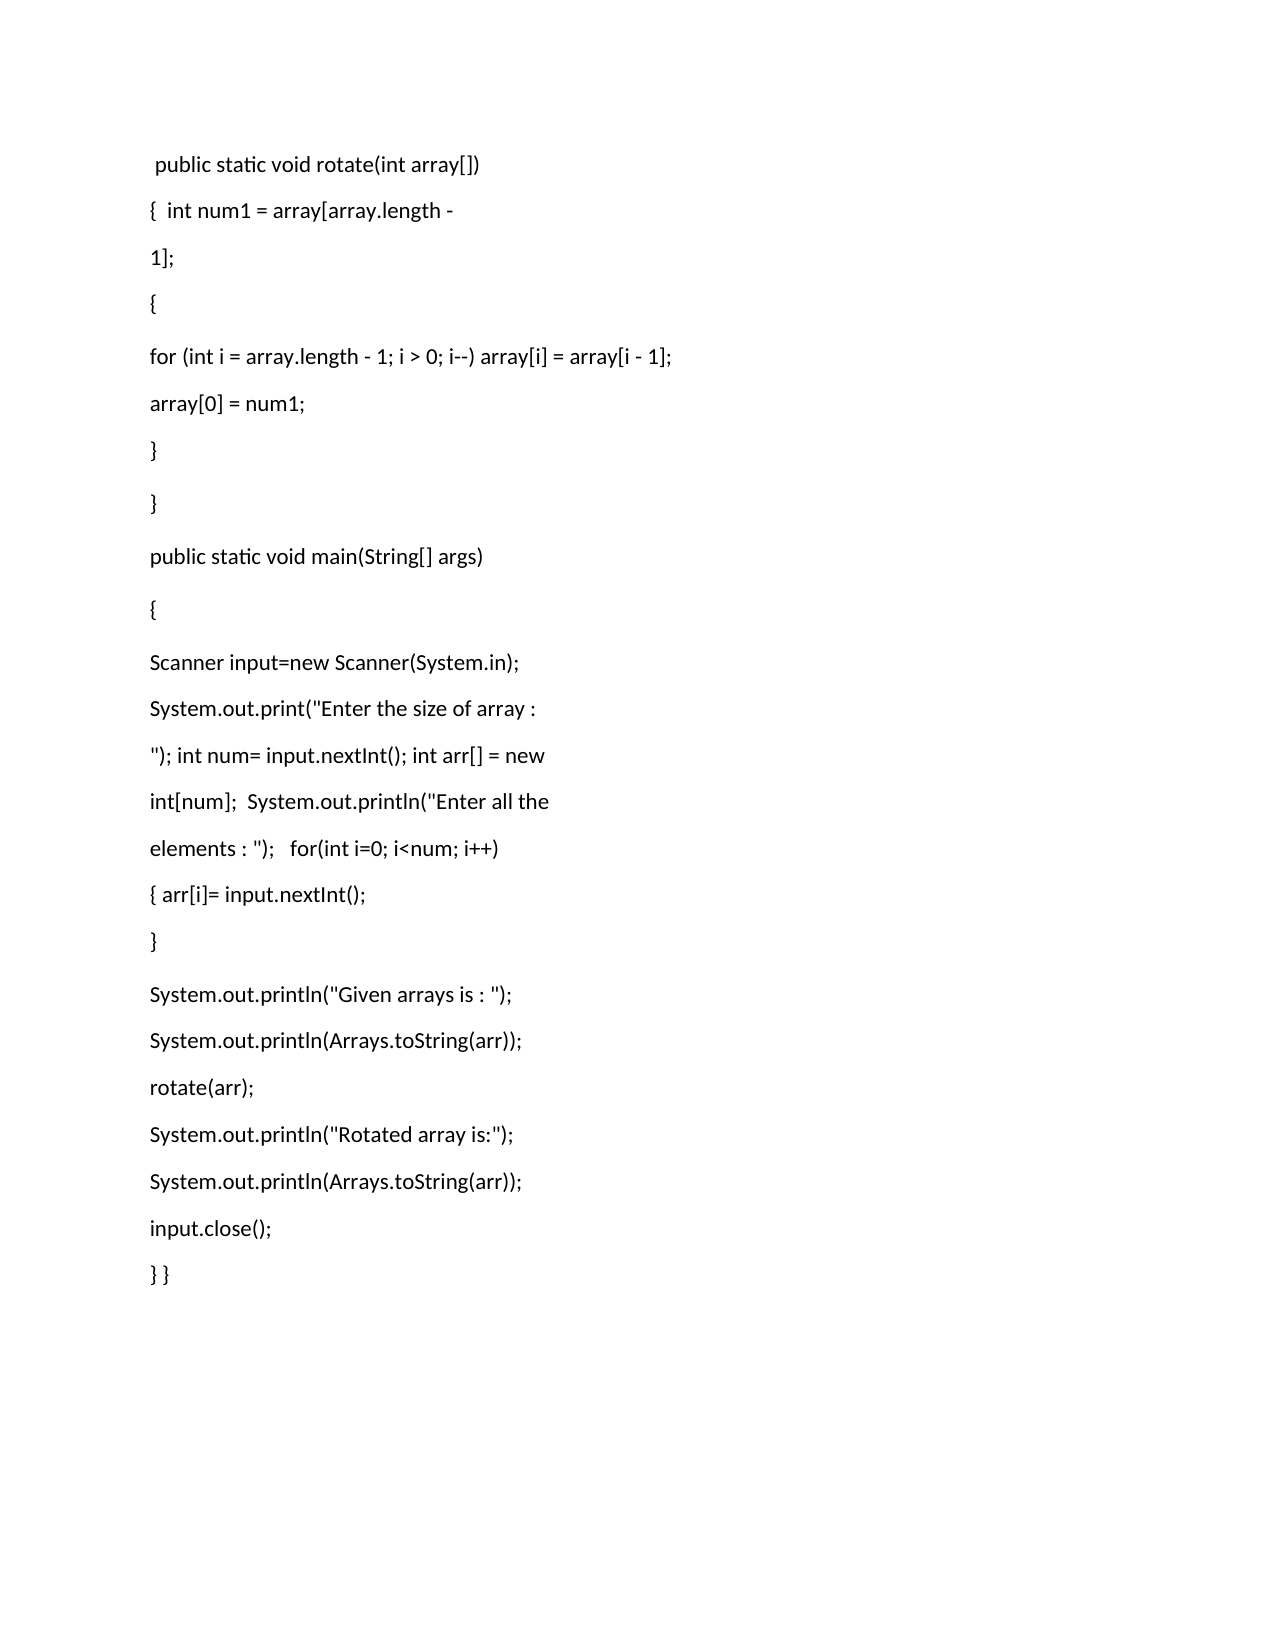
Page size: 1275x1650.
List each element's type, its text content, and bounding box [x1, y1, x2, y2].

text System.out.println("Given arrays is : "); System.out.println(Arrays.toString(arr)); rotate(arr); [149, 980, 633, 1101]
text System.out.println("Rotated array is:"); System.out.println(Arrays.toString(arr)); input.close(); [149, 1120, 646, 1242]
text } [149, 927, 832, 955]
text public static void main(String[] args) [149, 542, 832, 570]
text { [149, 289, 832, 317]
text } [149, 436, 832, 464]
text } [149, 489, 832, 517]
text { [149, 595, 832, 623]
text } } [149, 1261, 832, 1288]
text public static void rotate(int array[]) { int num1 = array[array.length - 1]; [149, 150, 483, 271]
text for (int i = array.length - 1; i > 0; i--) array[i] = array[i - 1]; array[0] = num1; [149, 342, 748, 417]
text Scanner input=new Scanner(System.in); System.out.print("Enter the size of array : "); int num= input.nextInt(); int arr[] = new int[num]; System.out.println("Enter all the elements : "); for(int i=0; i<num; i++){ arr[i]= input.nextInt(); [149, 648, 559, 908]
